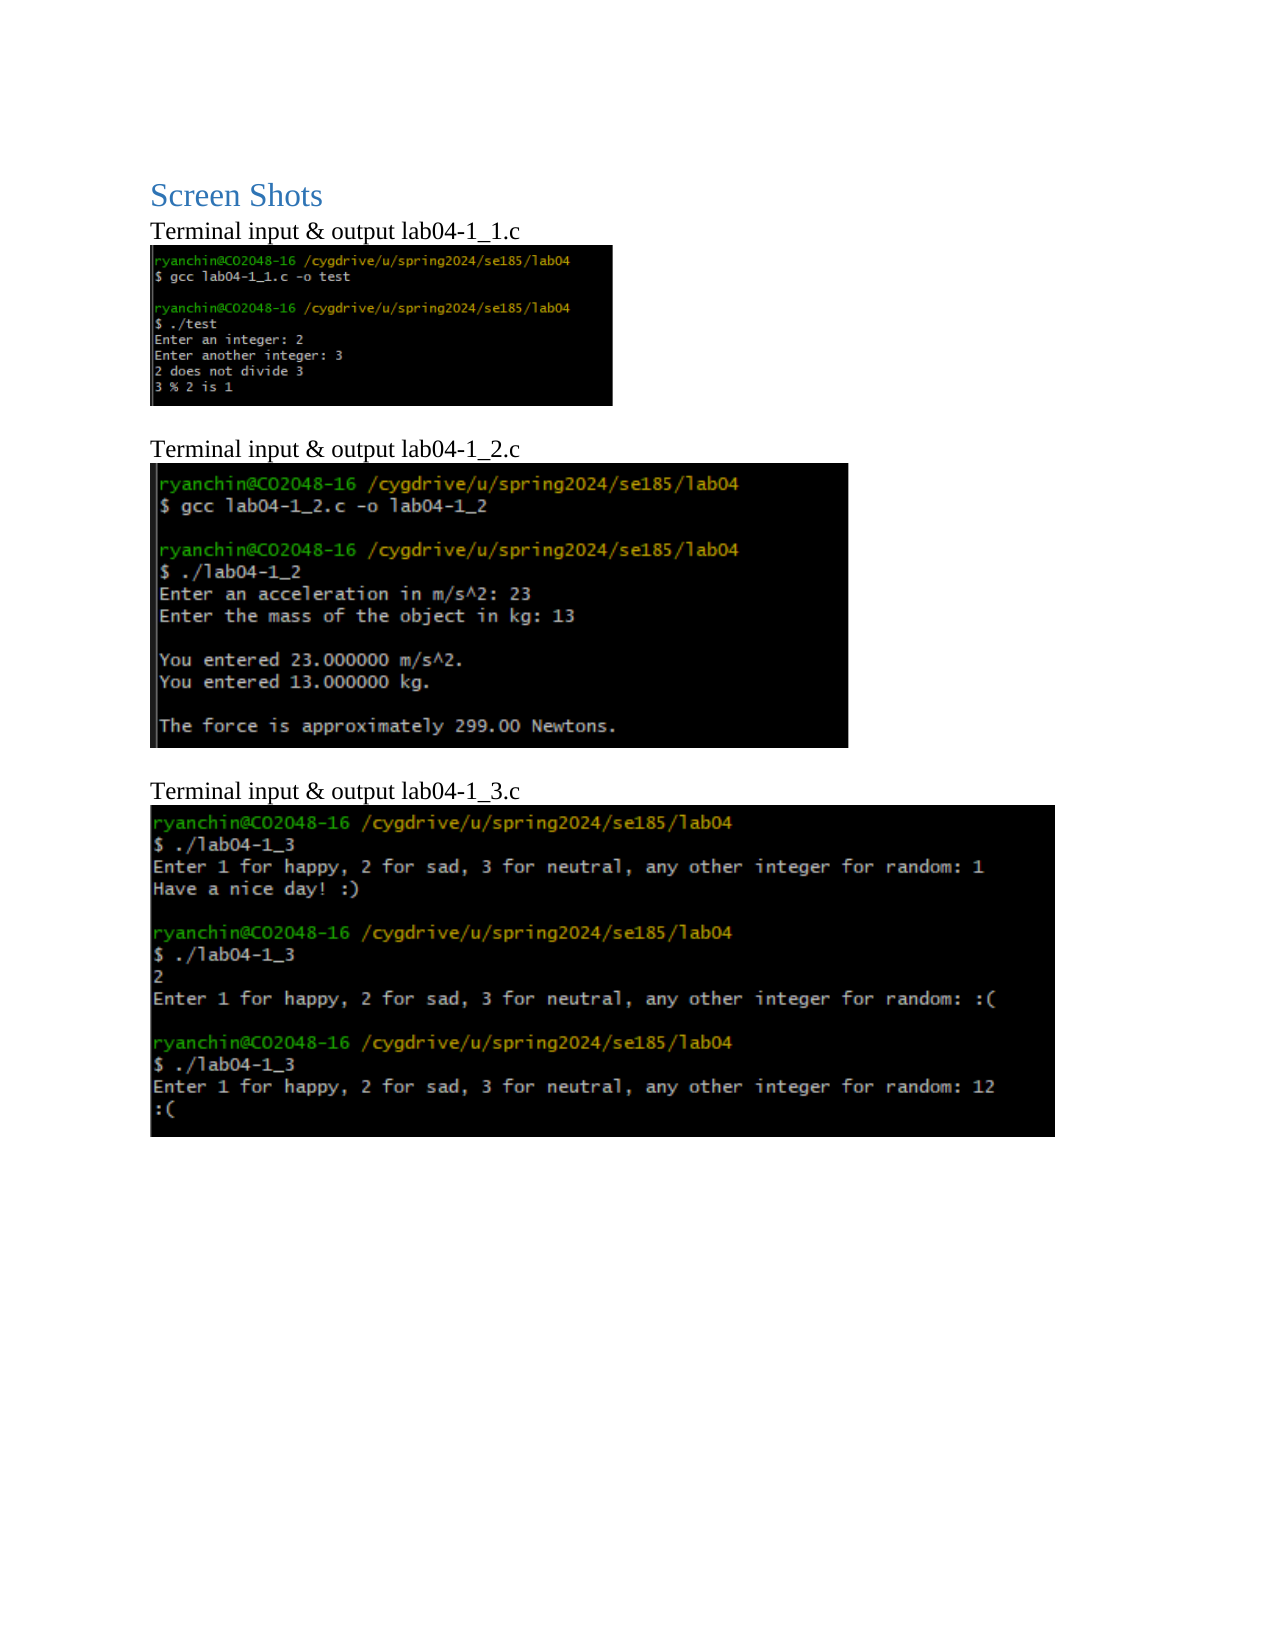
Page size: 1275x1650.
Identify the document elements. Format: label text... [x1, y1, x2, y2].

picture [150, 805, 1055, 1137]
picture [150, 463, 849, 748]
text Terminal input & output lab04-1_2.c [150, 434, 1125, 463]
text Terminal input & output lab04-1_3.c [150, 776, 1125, 805]
picture [150, 245, 613, 406]
text Terminal input & output lab04-1_1.c [150, 216, 1125, 245]
subtitle Screen Shots [150, 175, 1125, 213]
